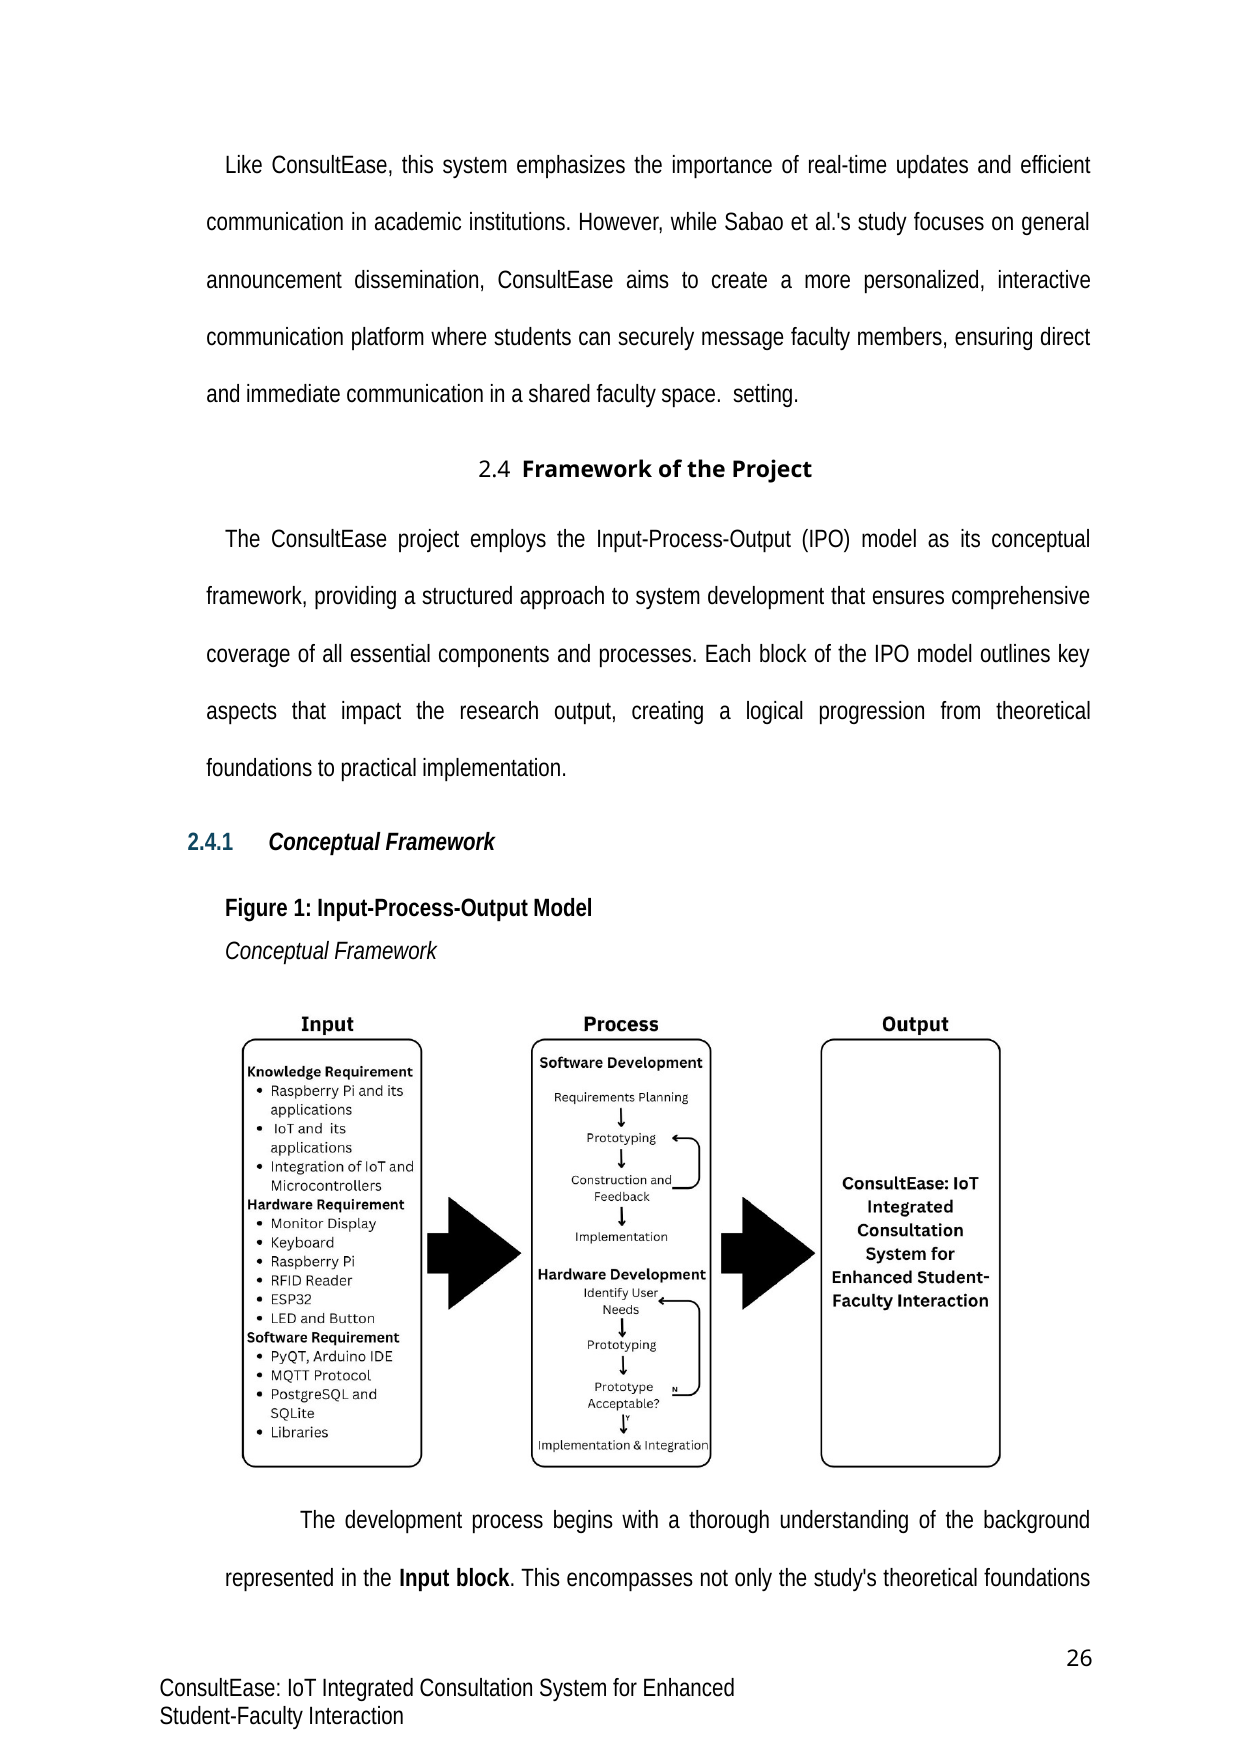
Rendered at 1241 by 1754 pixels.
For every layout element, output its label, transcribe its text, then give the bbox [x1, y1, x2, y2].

text Figure 1: Input-Process-Output Model Conceptual Framework [150, 893, 1092, 964]
text The ConsultEase project employs the Input-Process-Output (IPO) model as its conceptual framework, providing a structured approach to system development that ensures comprehensive coverage of all essential components and processes. Each block of the IPO model outlines key aspects that impact the research output, creating a logical progression from theoretical foundations to practical implementation. [206, 524, 1092, 782]
text Like ConsultEase, this system emphasizes the importance of real-time updates and efficient communication in academic institutions. However, while Sabao et al.'s study focuses on general announcement dissemination, ConsultEase aims to create a more personalized, interactive communication platform where students can securely message faculty members, ensuring direct and immediate communication in a shared faculty space. setting. [206, 150, 1092, 408]
text Conceptual Framework [187, 827, 1092, 856]
picture [188, 999, 1054, 1487]
text Framework of the Project [478, 453, 1092, 484]
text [225, 1506, 1092, 1591]
